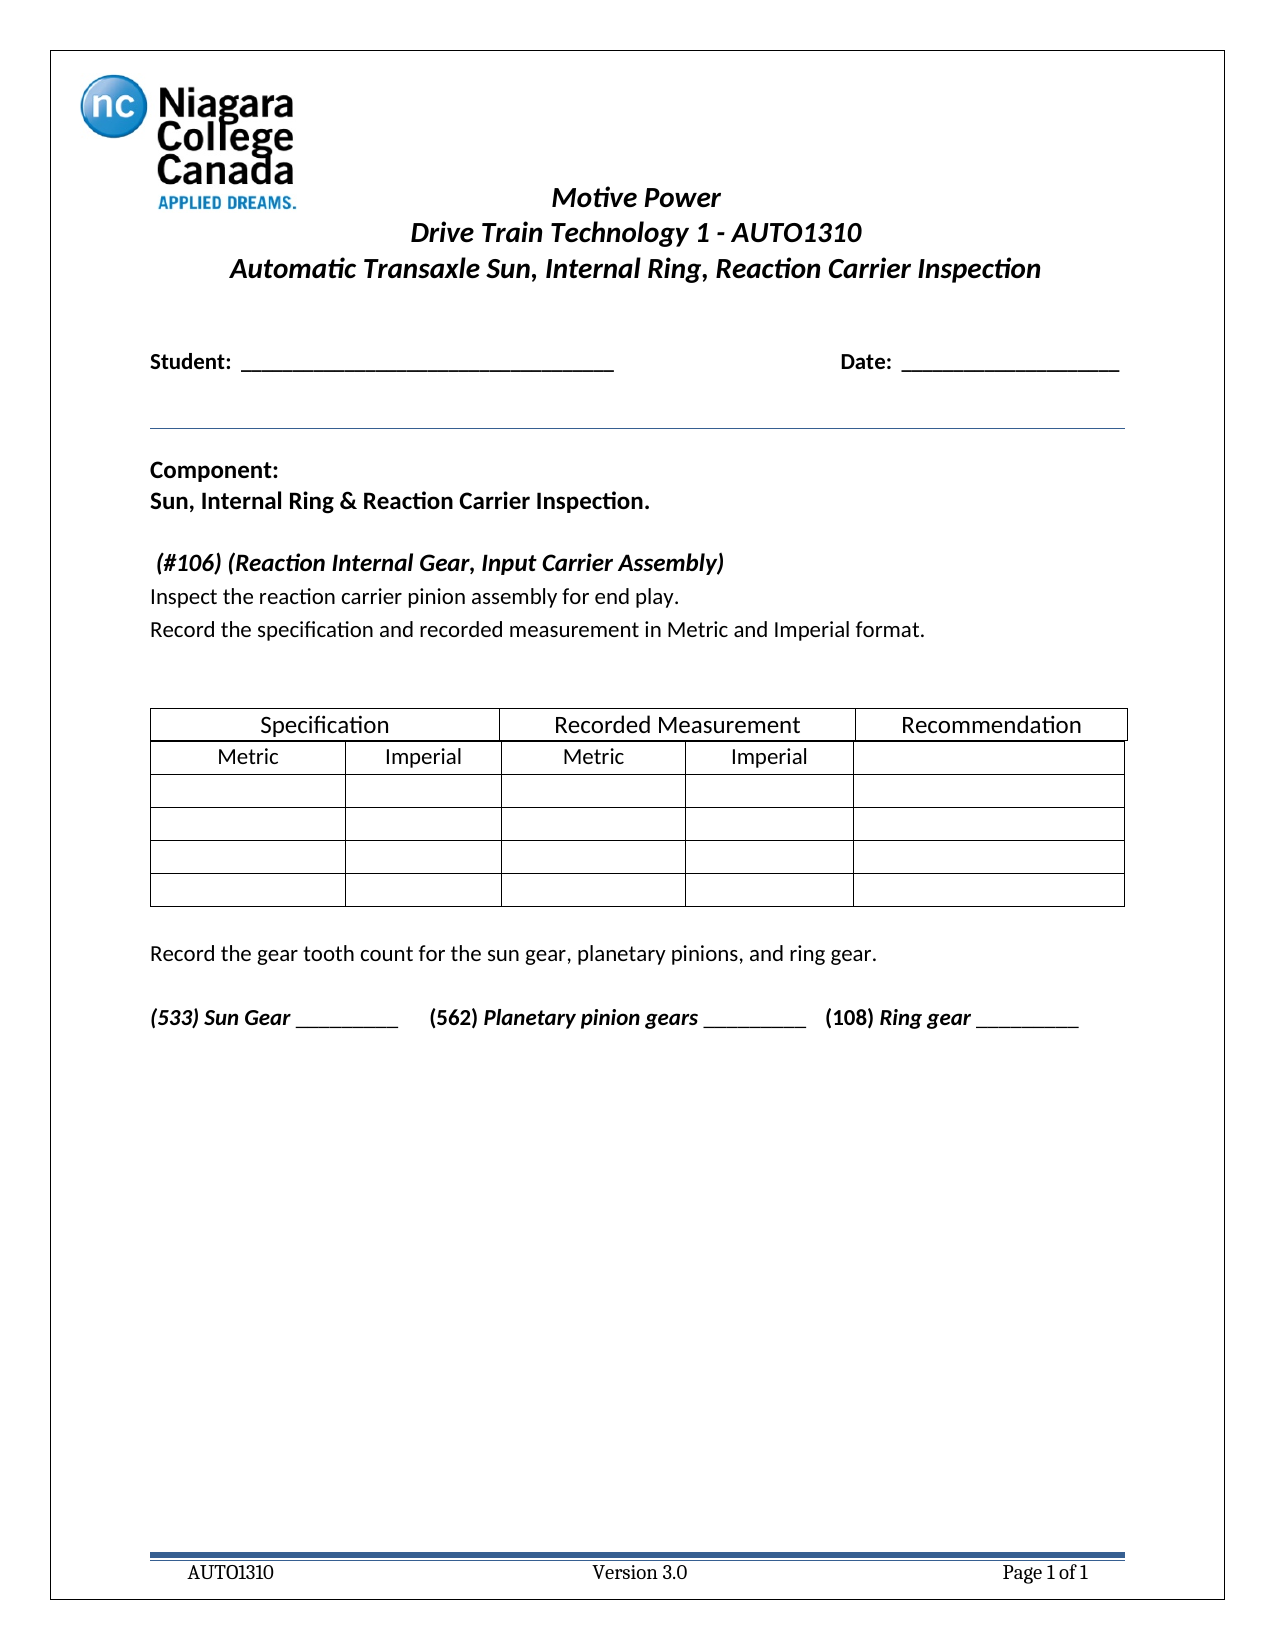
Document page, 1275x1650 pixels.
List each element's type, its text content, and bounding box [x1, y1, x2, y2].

table_cell [502, 808, 685, 840]
table_header Imperial [686, 742, 853, 774]
text Record the gear tooth count for the sun gear, planetary pinions, and ring gear. [150, 939, 1125, 967]
table_cell [854, 775, 1124, 807]
table_header Recommendation [856, 709, 1127, 740]
table_cell [854, 874, 1124, 906]
text Motive Power [150, 179, 1125, 214]
table_cell [686, 775, 853, 807]
picture [79, 73, 297, 213]
table_cell [686, 808, 853, 840]
table_cell [686, 874, 853, 906]
table_cell [854, 841, 1124, 873]
table_cell [502, 874, 685, 906]
table_header [854, 742, 1124, 774]
text (533) Sun Gear _________ (562) Planetary pinion gears _________ (108) Ring gear _________ [150, 1003, 1125, 1031]
table_cell [686, 841, 853, 873]
table_cell [151, 841, 345, 873]
table_header Metric [151, 742, 345, 774]
text Student: ____________________________________ Date: _____________________ [150, 347, 1125, 375]
table_cell [346, 841, 501, 873]
table_header Specification [151, 709, 499, 740]
text Record the specification and recorded measurement in Metric and Imperial format. [150, 615, 1125, 643]
text Automatic Transaxle Sun, Internal Ring, Reaction Carrier Inspection [150, 250, 1125, 286]
table_cell [151, 775, 345, 807]
text Inspect the reaction carrier pinion assembly for end play. [150, 582, 1125, 611]
text Drive Train Technology 1 - AUTO1310 [150, 214, 1125, 250]
table_cell [346, 808, 501, 840]
table_header Recorded Measurement [500, 709, 855, 740]
table_cell [502, 775, 685, 807]
table_cell [346, 775, 501, 807]
text (#106) (Reaction Internal Gear, Input Carrier Assembly) [150, 547, 1125, 578]
text Component: [150, 454, 1125, 485]
table_cell [502, 841, 685, 873]
table_header Metric [502, 742, 685, 774]
table_header Imperial [346, 742, 501, 774]
table_cell [151, 874, 345, 906]
table_cell [854, 808, 1124, 840]
table_cell [346, 874, 501, 906]
text Sun, Internal Ring & Reaction Carrier Inspection. [150, 485, 1125, 515]
table_cell [151, 808, 345, 840]
